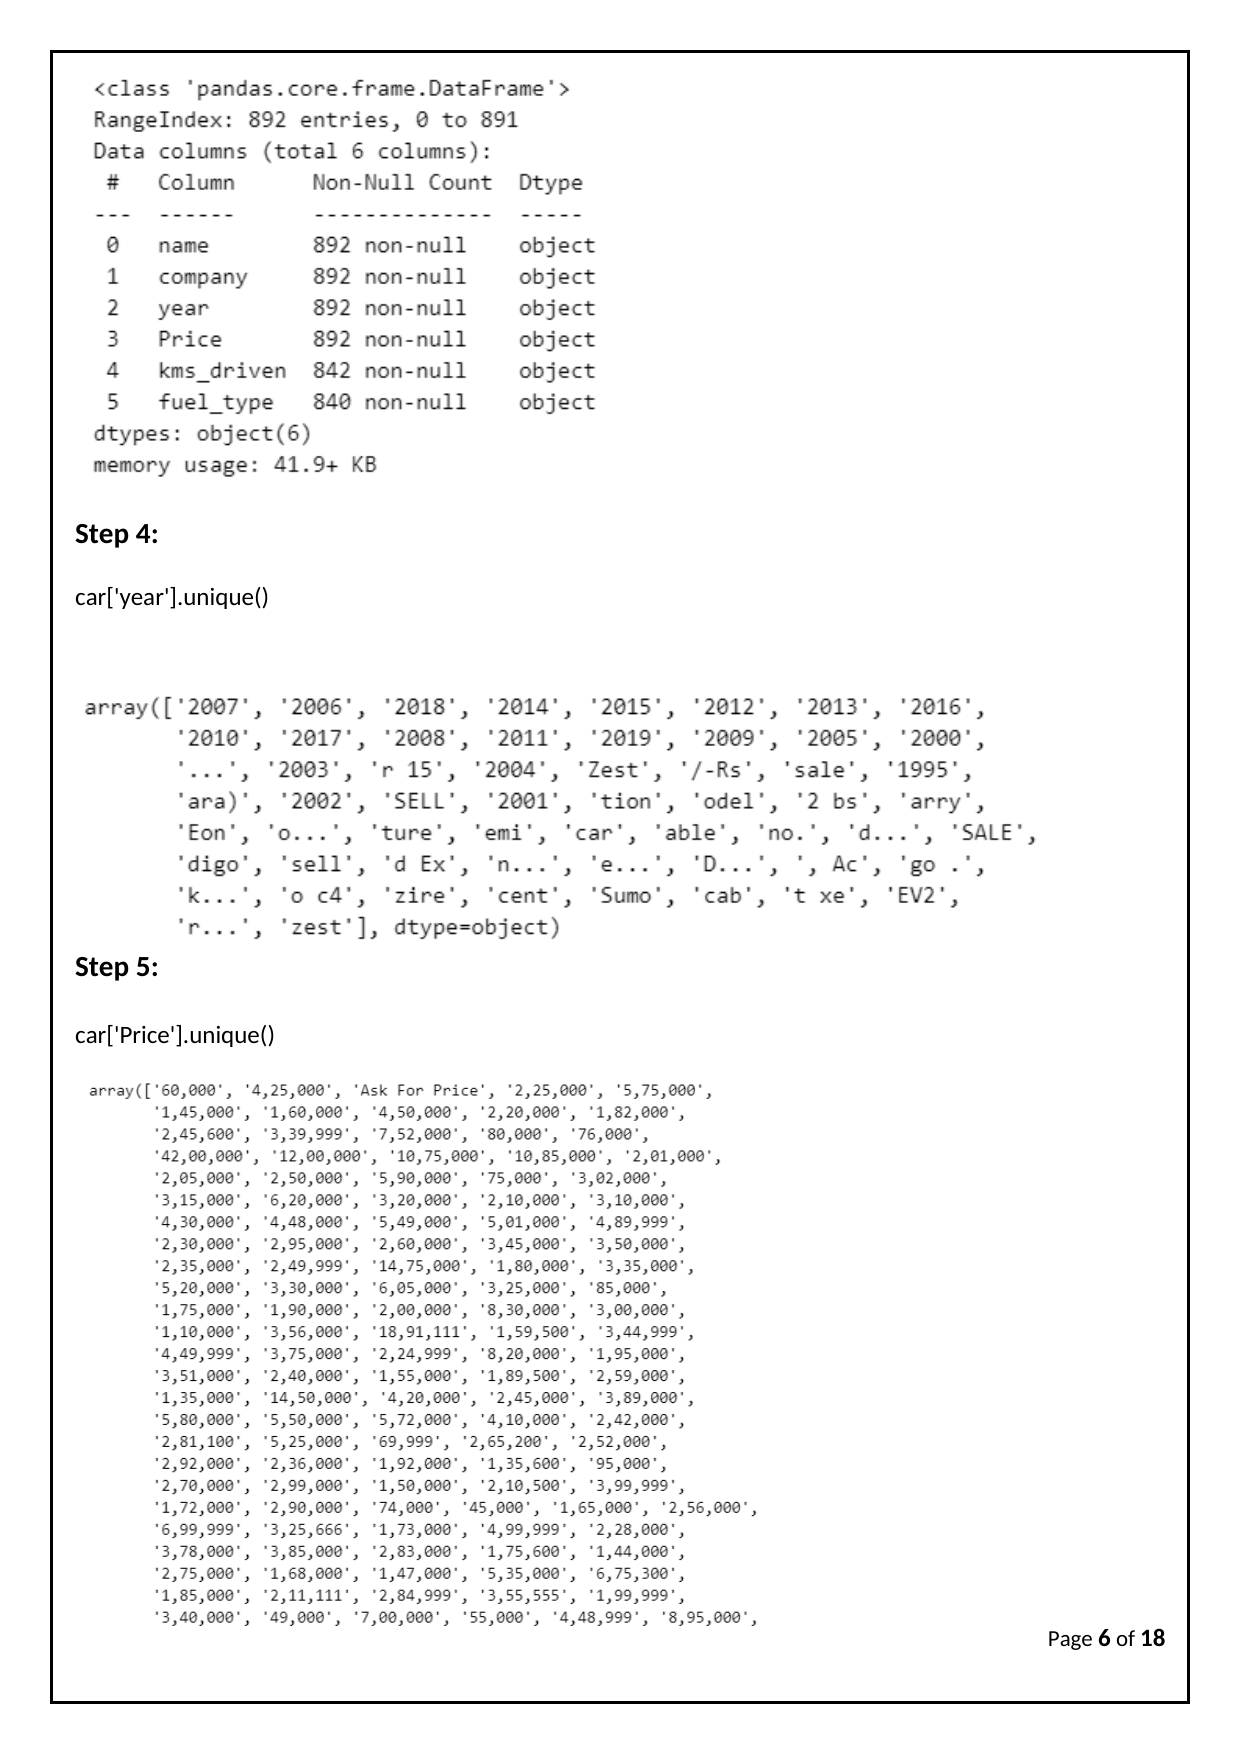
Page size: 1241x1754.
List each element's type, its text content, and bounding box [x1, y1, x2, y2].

text car['year'].unique() [75, 582, 1165, 612]
picture [79, 1078, 762, 1637]
picture [64, 680, 1045, 947]
text Step 4: [75, 515, 1165, 551]
picture [75, 75, 611, 480]
text Step 5: [75, 948, 1165, 983]
text car['Price'].unique() [75, 1019, 1165, 1049]
